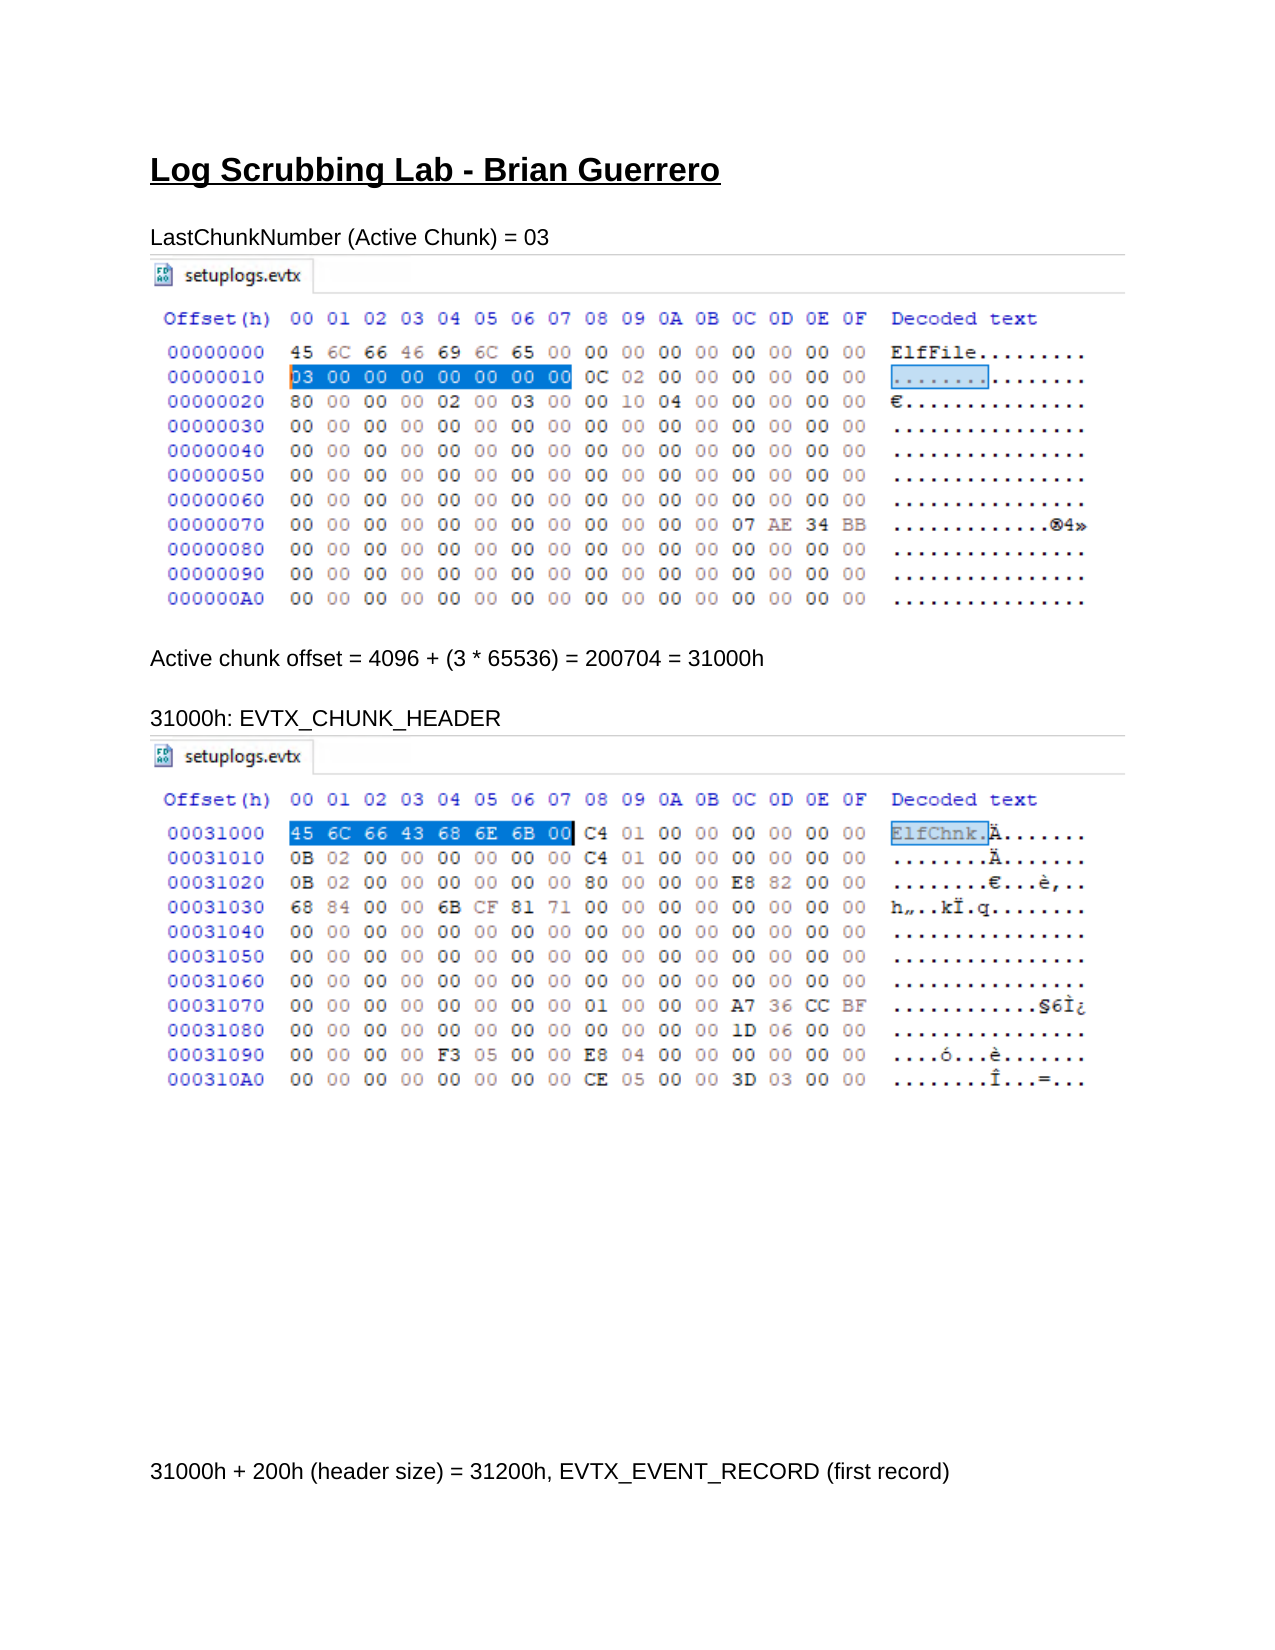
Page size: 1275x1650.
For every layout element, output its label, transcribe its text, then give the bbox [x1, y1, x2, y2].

picture [150, 254, 1125, 611]
text 31000h + 200h (header size) = 31200h, EVTX_EVENT_RECORD (first record) [150, 1458, 1125, 1484]
picture [150, 735, 1125, 1092]
text LastChunkNumber (Active Chunk) = 03 [150, 224, 1125, 251]
text Log Scrubbing Lab - Brian Guerrero [150, 150, 1125, 188]
text Active chunk offset = 4096 + (3 * 65536) = 200704 = 31000h [150, 645, 1125, 671]
text 31000h: EVTX_CHUNK_HEADER [150, 705, 1125, 732]
